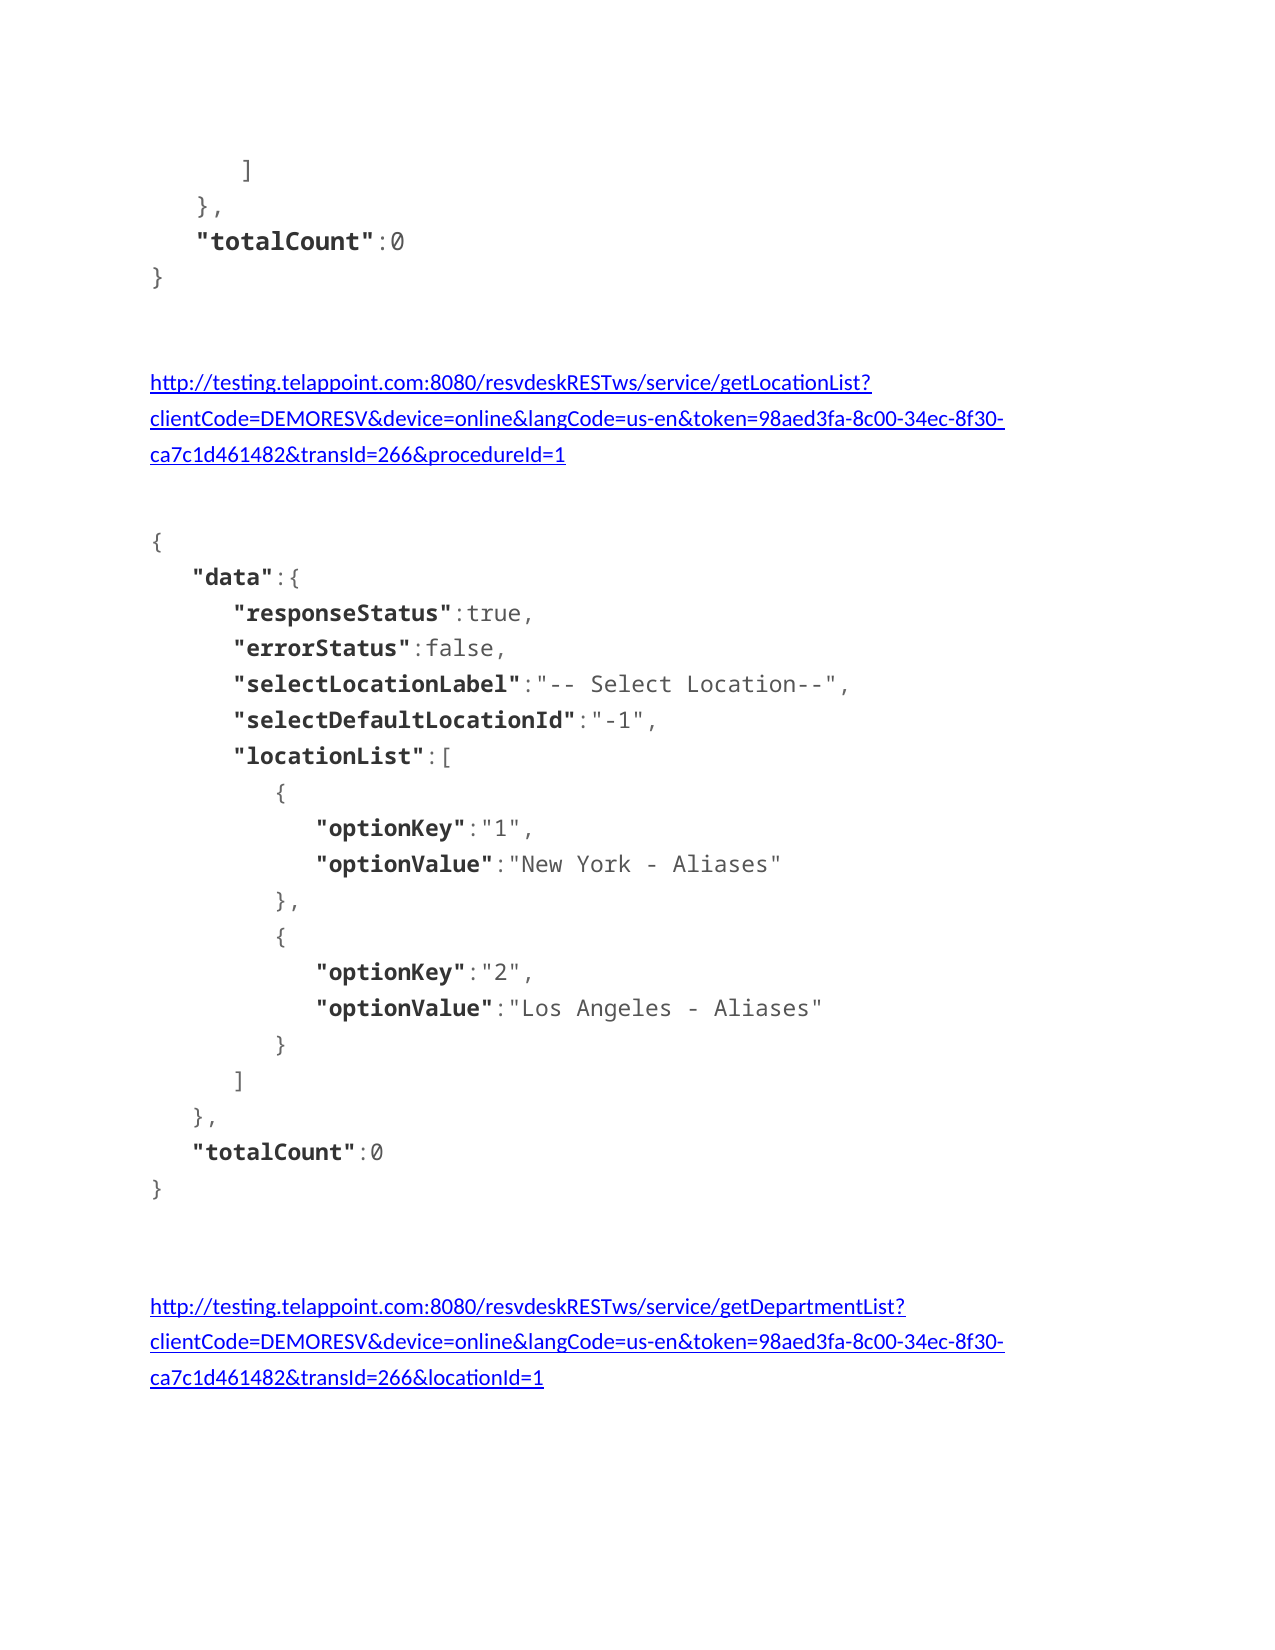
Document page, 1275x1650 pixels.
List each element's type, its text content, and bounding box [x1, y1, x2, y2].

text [150, 150, 1125, 293]
text { "data":{ "responseStatus":true, "errorStatus":false, "selectLocationLabel":"-- Select Location--", "selectDefaultLocationId":"-1", "locationList":[ { "optionKey":"1", "optionValue":"New York - Aliases" }, { "optionKey":"2", "optionValue":"Los Angeles - Aliases" } ] }, "totalCount":0 } [150, 524, 1125, 1203]
text http://testing.telappoint.com:8080/resvdeskRESTws/service/getDepartmentList?clientCode=DEMORESV&device=online&langCode=us-en&token=98aed3fa-8c00-34ec-8f30-ca7c1d461482&transId=266&locationId=1 [150, 1284, 1125, 1391]
text http://testing.telappoint.com:8080/resvdeskRESTws/service/getLocationList?clientCode=DEMORESV&device=online&langCode=us-en&token=98aed3fa-8c00-34ec-8f30-ca7c1d461482&transId=266&procedureId=1 [150, 361, 1125, 468]
